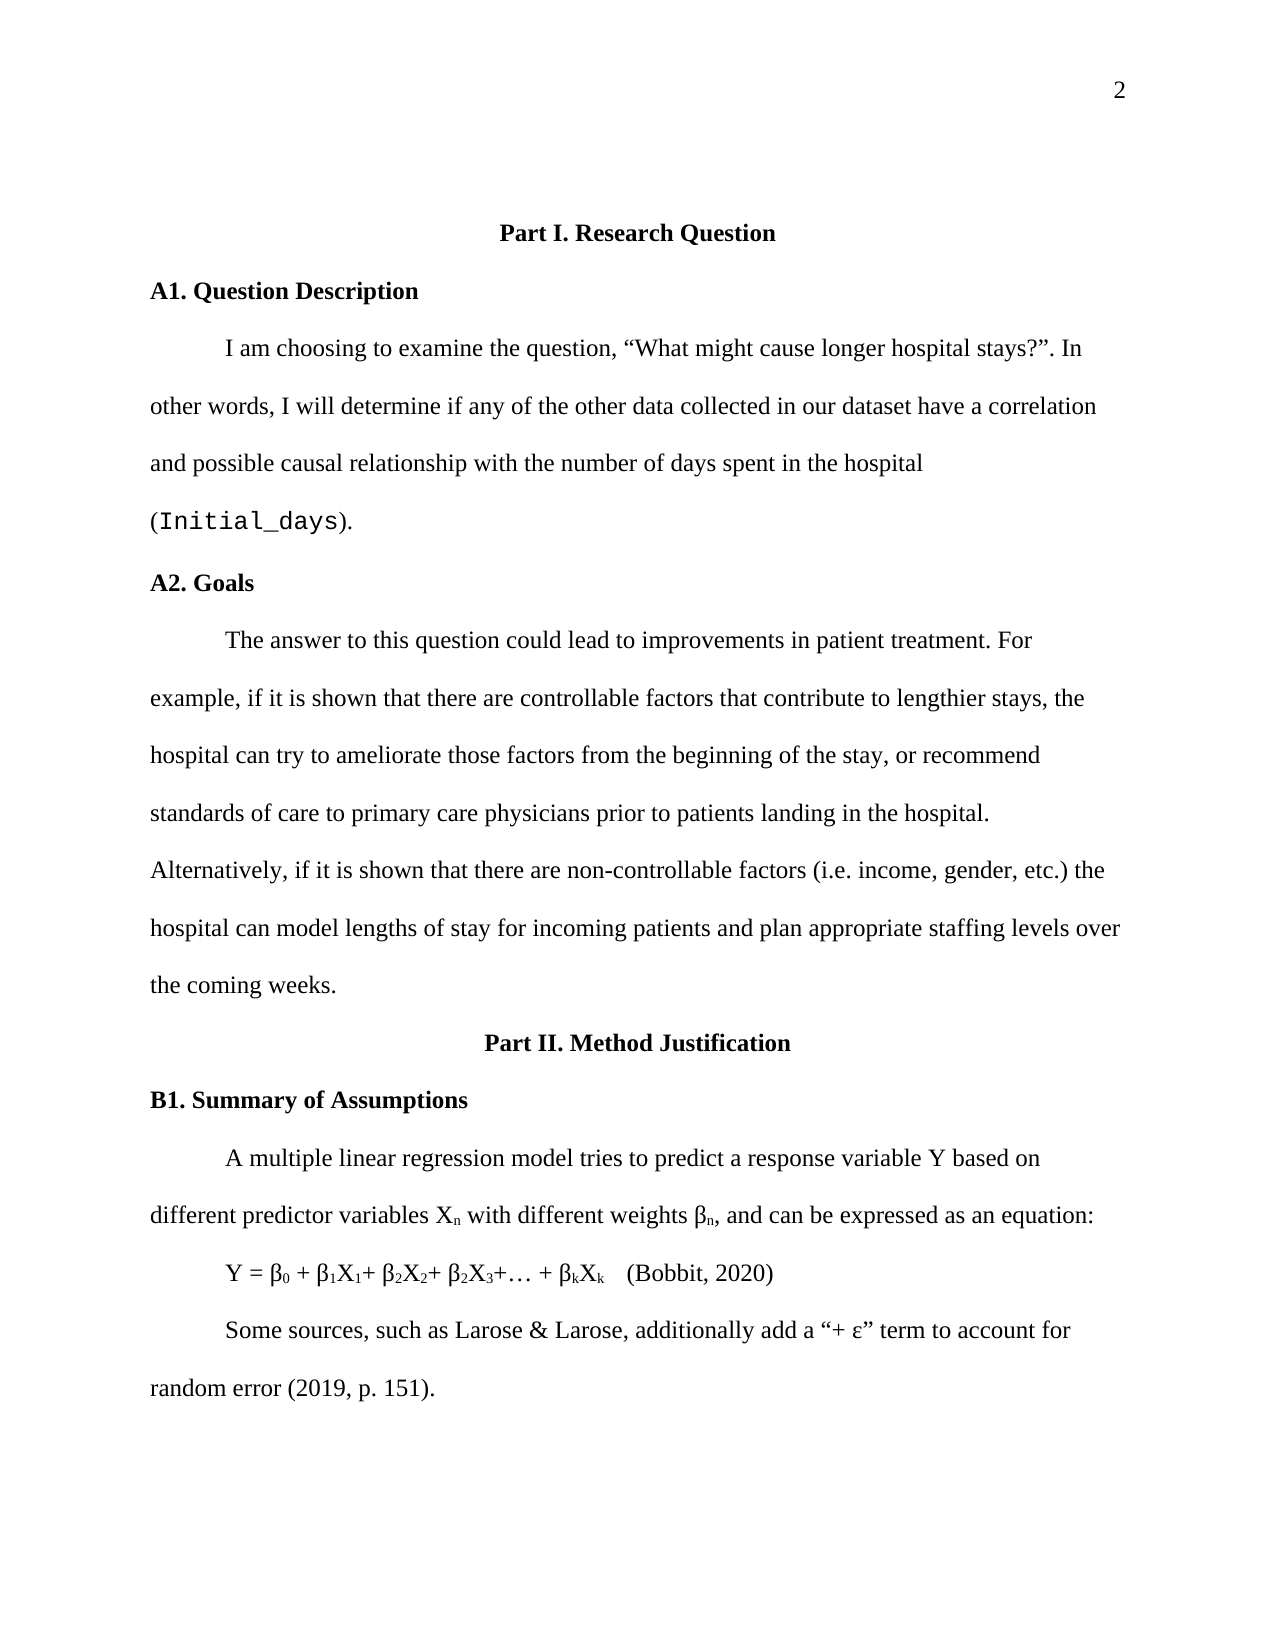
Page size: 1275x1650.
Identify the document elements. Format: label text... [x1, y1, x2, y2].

subtitle A1. Question Description [150, 276, 1125, 305]
text Y = β0 + β1X1+ β2X2+ β2X3+… + βkXk (Bobbit, 2020) [150, 1258, 1125, 1286]
subtitle Part II. Method Justification [150, 1028, 1125, 1056]
subtitle B1. Summary of Assumptions [150, 1085, 1125, 1114]
text I am choosing to examine the question, “What might cause longer hospital stays?”. In other words, I will determine if any of the other data collected in our dataset have a correlation and possible causal relationship with the number of days spent in the hospital (Initial_days). [150, 333, 1125, 537]
subtitle Part I. Research Question [150, 218, 1125, 247]
text A multiple linear regression model tries to predict a response variable Y based on different predictor variables Xn with different weights βn, and can be expressed as an equation: [150, 1143, 1125, 1229]
text Some sources, such as Larose & Larose, additionally add a “+ ε” term to account for random error (2019, p. 151). [150, 1315, 1125, 1401]
text The answer to this question could lead to improvements in patient treatment. For example, if it is shown that there are controllable factors that contribute to lengthier stays, the hospital can try to ameliorate those factors from the beginning of the stay, or recommend standards of care to primary care physicians prior to patients landing in the hospital. Alternatively, if it is shown that there are non-controllable factors (i.e. income, gender, etc.) the hospital can model lengths of stay for incoming patients and plan appropriate staffing levels over the coming weeks. [150, 625, 1125, 999]
subtitle A2. Goals [150, 568, 1125, 596]
